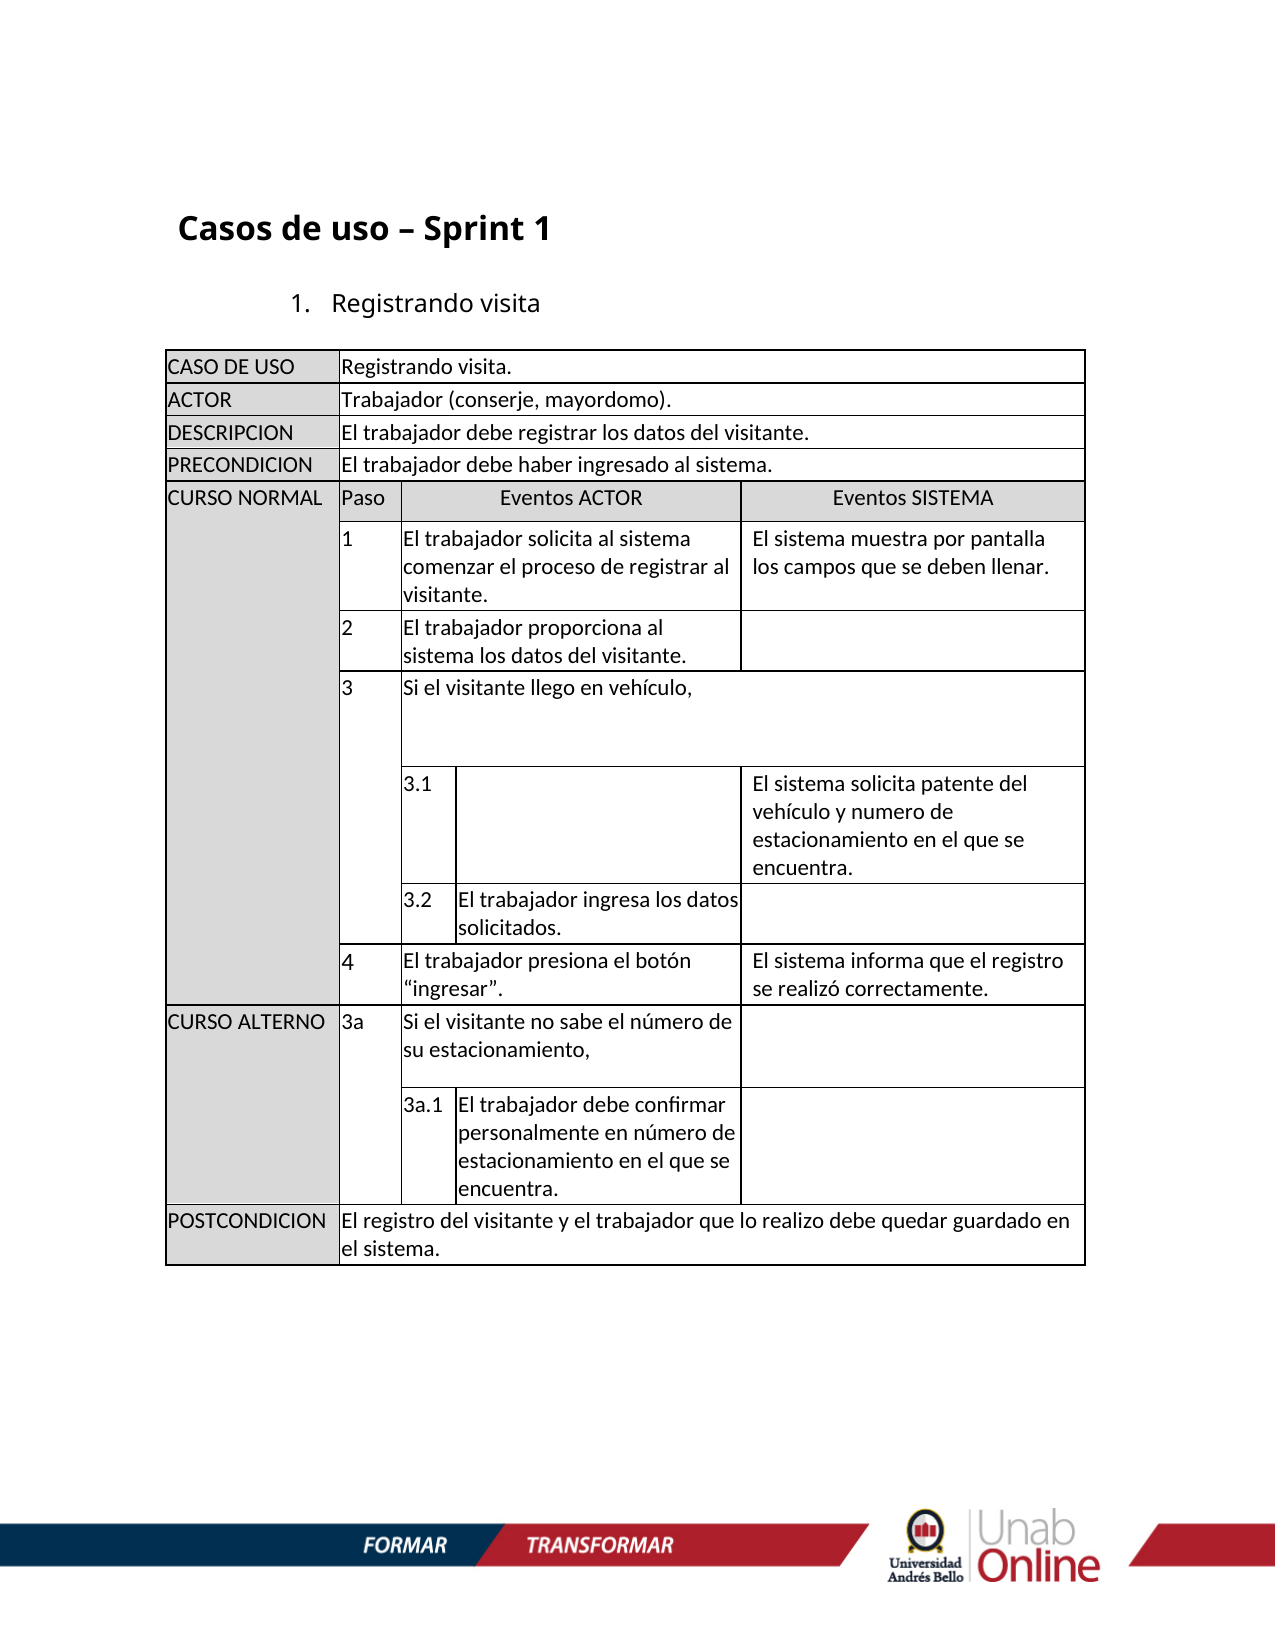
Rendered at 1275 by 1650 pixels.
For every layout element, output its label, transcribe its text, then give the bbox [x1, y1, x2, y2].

table_cell El sistema informa que el registro se realizó correctamente. [742, 945, 1084, 1004]
table_cell 3.2 [402, 884, 455, 943]
table_cell DESCRIPCION [167, 416, 339, 447]
table_cell 3a [340, 1006, 401, 1203]
table_header Registrando visita. [340, 351, 1084, 382]
table_cell El trabajador proporciona al sistema los datos del visitante. [402, 611, 740, 670]
table_cell [742, 611, 1084, 670]
table_cell El trabajador solicita al sistema comenzar el proceso de registrar al visitante. [402, 522, 740, 609]
table_cell CURSO NORMAL [167, 482, 339, 1004]
table_cell ACTOR [167, 384, 339, 415]
table_cell El registro del visitante y el trabajador que lo realizo debe quedar guardado en el sistema. [340, 1205, 1084, 1264]
table_cell [742, 1006, 1084, 1087]
table_cell Trabajador (conserje, mayordomo). [340, 384, 1084, 415]
table_cell [742, 1088, 1084, 1203]
table_cell Eventos ACTOR [402, 482, 740, 521]
table_cell 3a.1 [402, 1088, 455, 1203]
table_cell Si el visitante no sabe el número de su estacionamiento, [402, 1006, 740, 1087]
table_cell El trabajador debe registrar los datos del visitante. [340, 416, 1084, 447]
subtitle Casos de uso – Sprint 1 [177, 205, 1098, 250]
table_cell El trabajador ingresa los datos solicitados. [457, 884, 740, 943]
table_cell PRECONDICION [167, 449, 339, 480]
table_cell [457, 767, 740, 882]
table_cell El sistema solicita patente del vehículo y numero de estacionamiento en el que se encuentra. [742, 767, 1084, 882]
picture [0, 1508, 1275, 1582]
table_cell 1 [340, 522, 401, 609]
table_cell El trabajador debe confirmar personalmente en número de estacionamiento en el que se encuentra. [457, 1088, 740, 1203]
table_header CASO DE USO [167, 351, 339, 382]
table_cell Si el visitante llego en vehículo, [402, 672, 1084, 766]
table_cell 3.1 [402, 767, 455, 882]
list Registrando visita [290, 286, 1098, 320]
table_cell 4 [340, 945, 401, 1004]
table_cell [742, 884, 1084, 943]
table_cell Paso [340, 482, 401, 521]
table_cell Eventos SISTEMA [742, 482, 1084, 521]
table_cell El sistema muestra por pantalla los campos que se deben llenar. [742, 522, 1084, 609]
table_cell El trabajador presiona el botón “ingresar”. [402, 945, 740, 1004]
table_cell 3 [340, 672, 401, 943]
table_cell El trabajador debe haber ingresado al sistema. [340, 449, 1084, 480]
table_cell 2 [340, 611, 401, 670]
table_cell POSTCONDICION [167, 1205, 339, 1264]
table_cell CURSO ALTERNO [167, 1006, 339, 1203]
